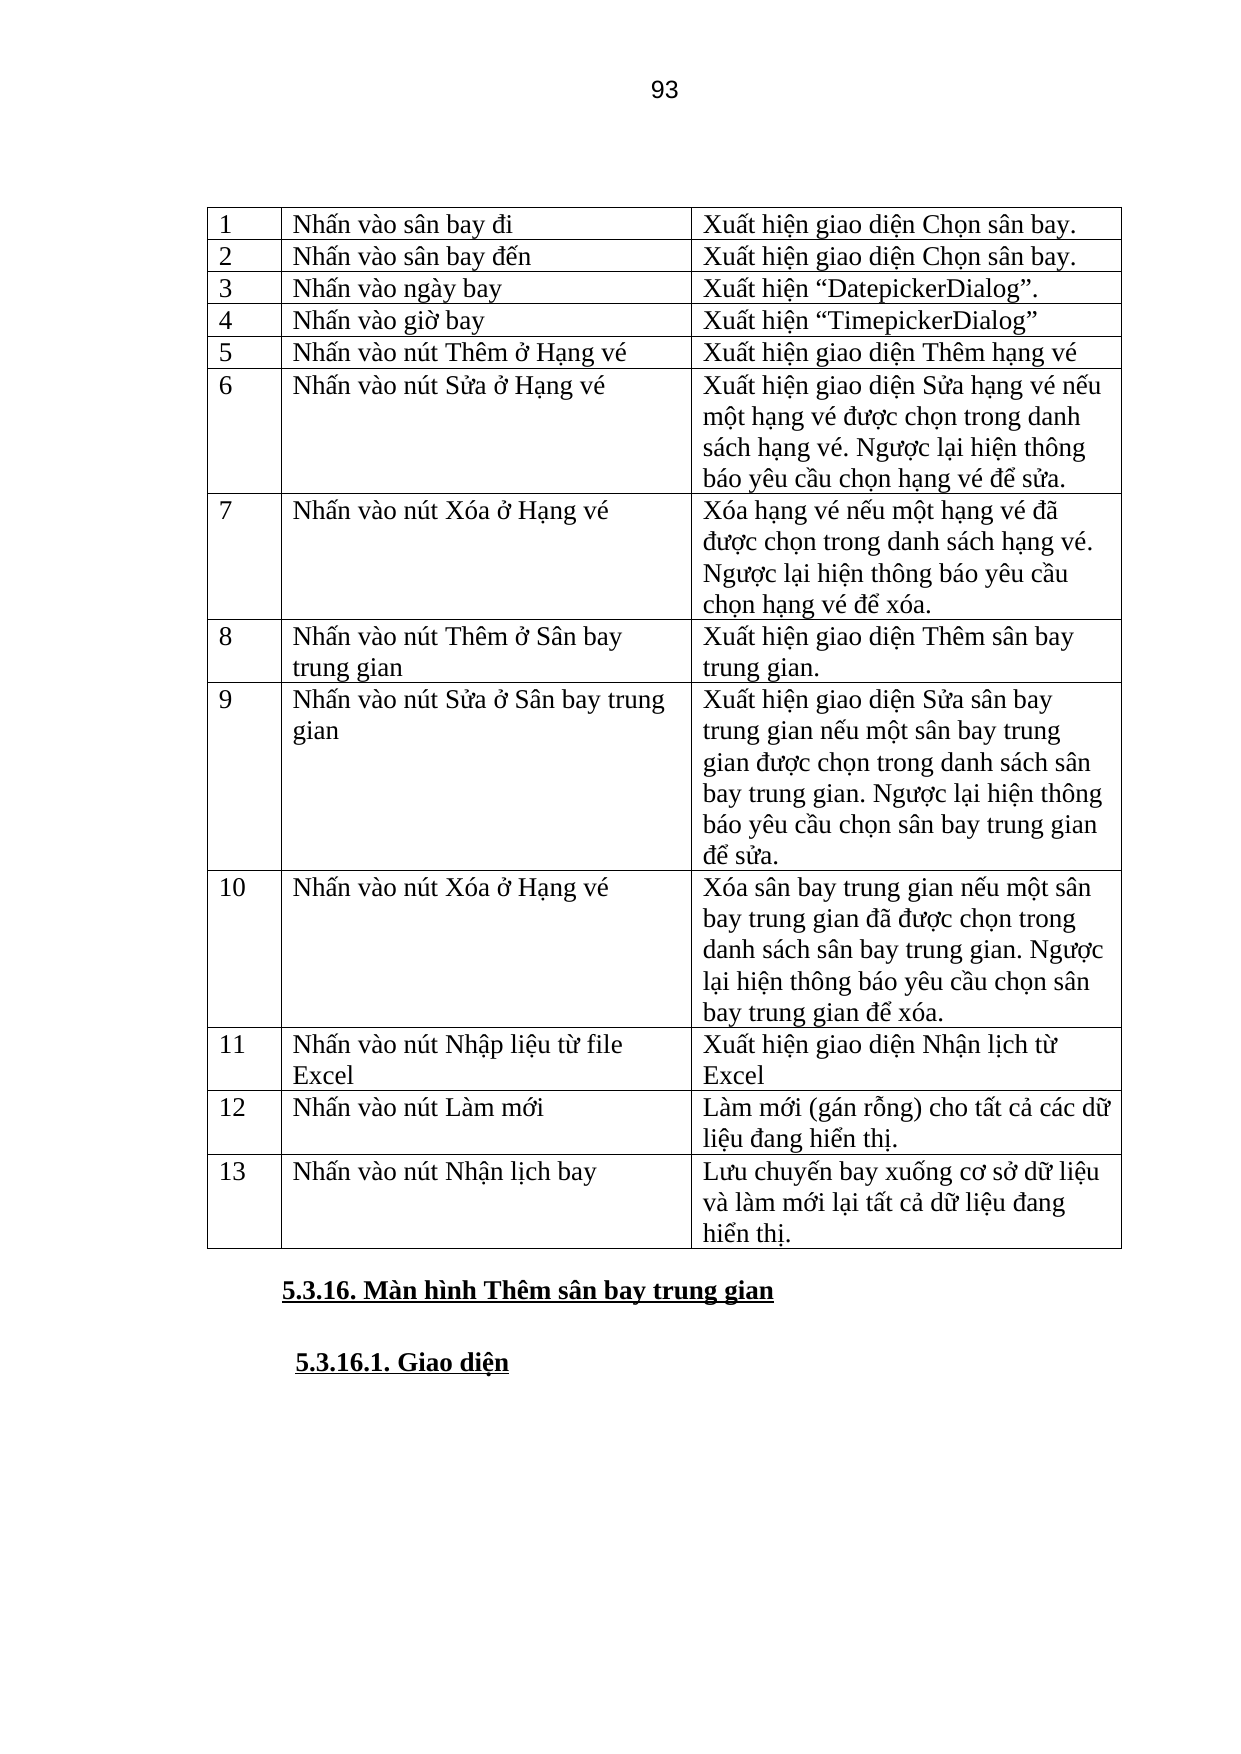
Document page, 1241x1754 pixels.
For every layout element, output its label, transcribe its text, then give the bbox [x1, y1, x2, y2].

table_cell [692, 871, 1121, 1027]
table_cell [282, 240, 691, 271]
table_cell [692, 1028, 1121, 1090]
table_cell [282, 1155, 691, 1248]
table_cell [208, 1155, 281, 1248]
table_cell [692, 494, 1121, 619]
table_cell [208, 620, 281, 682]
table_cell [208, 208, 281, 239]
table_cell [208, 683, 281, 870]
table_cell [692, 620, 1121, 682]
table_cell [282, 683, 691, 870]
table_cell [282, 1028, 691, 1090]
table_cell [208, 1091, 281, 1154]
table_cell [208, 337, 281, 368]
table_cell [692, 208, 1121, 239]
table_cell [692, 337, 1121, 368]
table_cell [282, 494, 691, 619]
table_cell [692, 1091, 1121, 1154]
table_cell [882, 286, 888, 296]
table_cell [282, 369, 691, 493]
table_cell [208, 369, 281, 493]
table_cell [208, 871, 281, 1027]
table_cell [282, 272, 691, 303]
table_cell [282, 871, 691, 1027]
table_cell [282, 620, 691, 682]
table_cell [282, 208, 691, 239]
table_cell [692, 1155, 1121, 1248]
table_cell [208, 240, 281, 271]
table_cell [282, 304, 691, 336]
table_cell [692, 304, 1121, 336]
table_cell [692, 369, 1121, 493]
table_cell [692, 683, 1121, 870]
subtitle Màn hình Thêm sân bay trung gian [266, 1274, 1122, 1305]
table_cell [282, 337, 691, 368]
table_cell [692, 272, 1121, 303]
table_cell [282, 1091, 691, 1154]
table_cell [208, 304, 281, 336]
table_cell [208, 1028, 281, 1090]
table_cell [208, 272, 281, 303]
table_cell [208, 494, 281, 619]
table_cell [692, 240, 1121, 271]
subtitle Giao diện [295, 1346, 1122, 1377]
